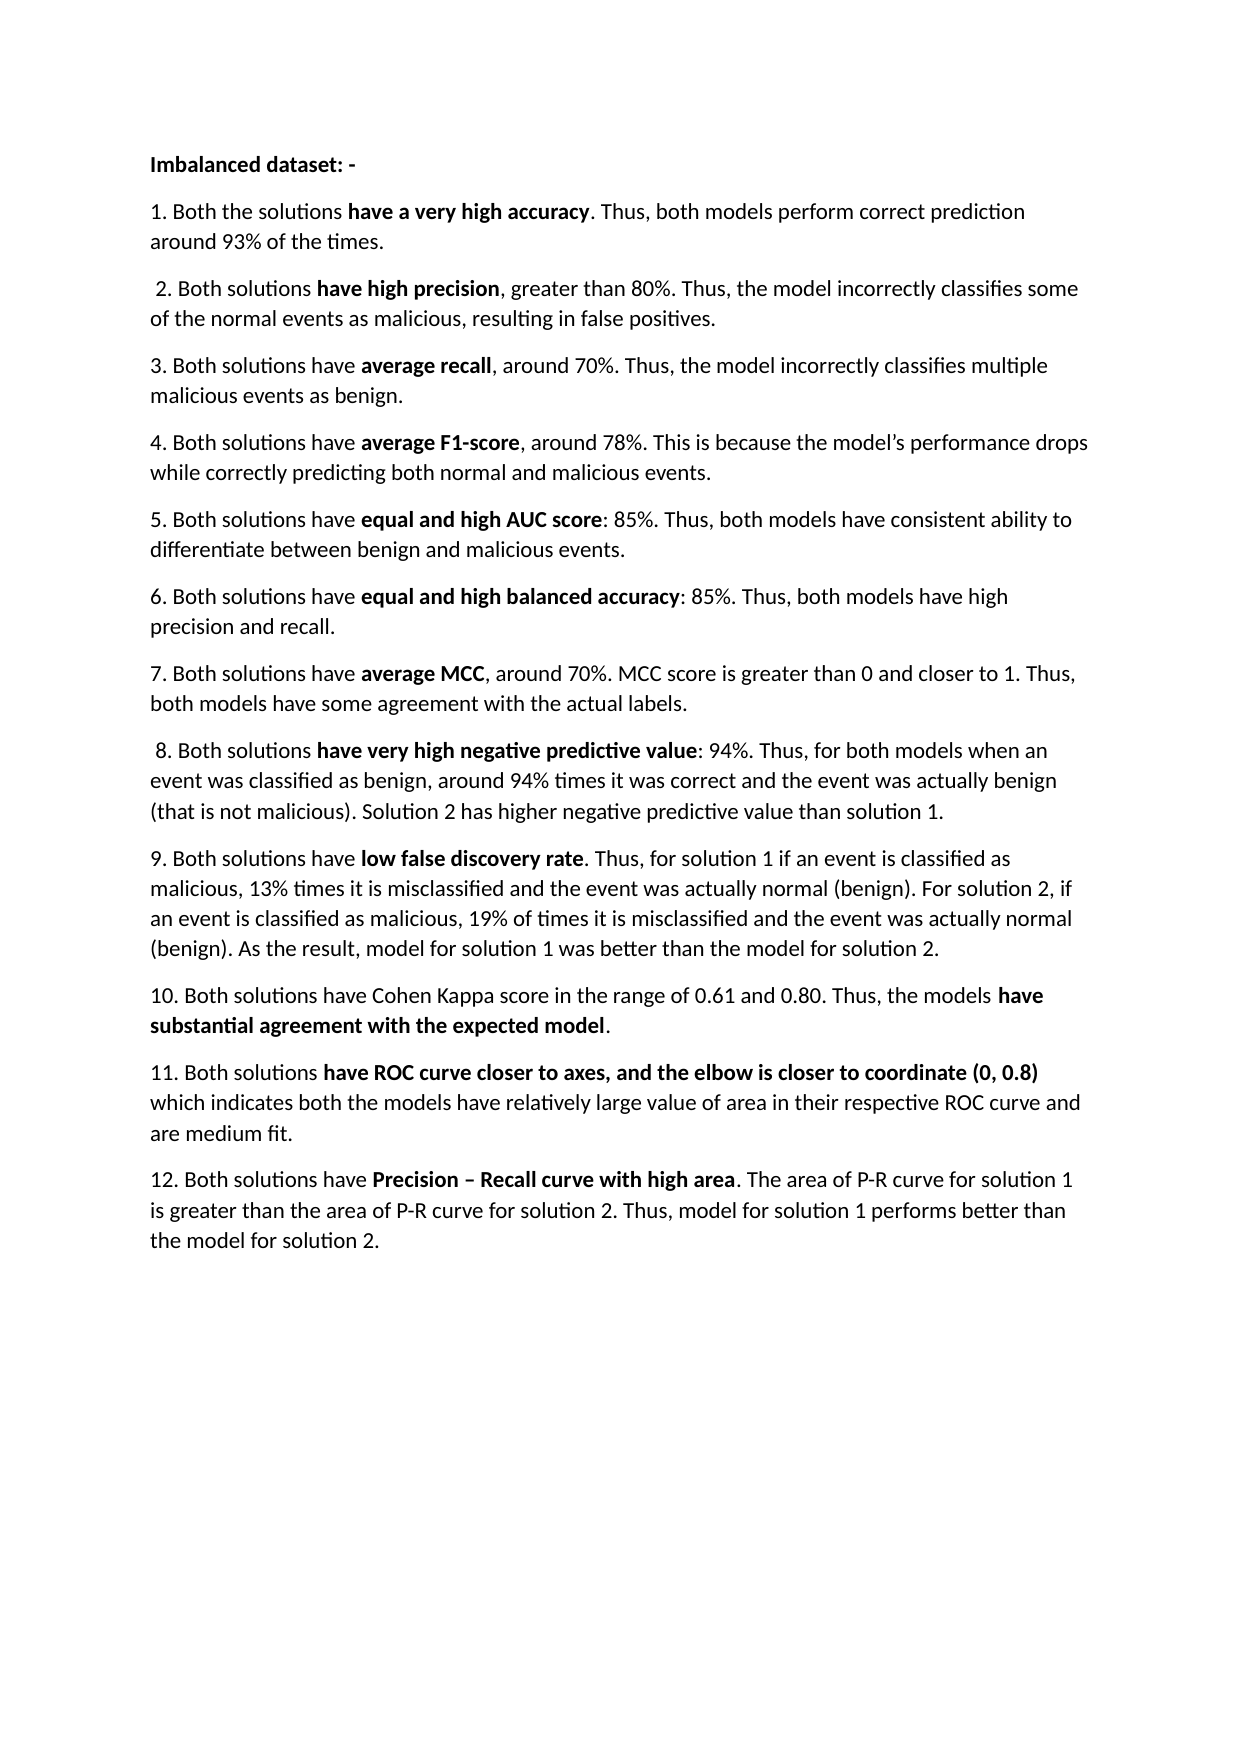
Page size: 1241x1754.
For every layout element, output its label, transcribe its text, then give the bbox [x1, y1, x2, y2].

text 9. Both solutions have low false discovery rate. Thus, for solution 1 if an event is classified as malicious, 13% times it is misclassified and the event was actually normal (benign). For solution 2, if an event is classified as malicious, 19% of times it is misclassified and the event was actually normal (benign). As the result, model for solution 1 was better than the model for solution 2. [150, 844, 1090, 962]
text Imbalanced dataset: - [150, 150, 1090, 178]
text 7. Both solutions have average MCC, around 70%. MCC score is greater than 0 and closer to 1. Thus, both models have some agreement with the actual labels. [150, 659, 1090, 718]
text 5. Both solutions have equal and high AUC score: 85%. Thus, both models have consistent ability to differentiate between benign and malicious events. [150, 505, 1090, 563]
text 8. Both solutions have very high negative predictive value: 94%. Thus, for both models when an event was classified as benign, around 94% times it was correct and the event was actually benign (that is not malicious). Solution 2 has higher negative predictive value than solution 1. [150, 736, 1090, 825]
text 2. Both solutions have high precision, greater than 80%. Thus, the model incorrectly classifies some of the normal events as malicious, resulting in false positives. [150, 274, 1090, 332]
text 6. Both solutions have equal and high balanced accuracy: 85%. Thus, both models have high precision and recall. [150, 582, 1090, 641]
text 3. Both solutions have average recall, around 70%. Thus, the model incorrectly classifies multiple malicious events as benign. [150, 351, 1090, 409]
text 10. Both solutions have Cohen Kappa score in the range of 0.61 and 0.80. Thus, the models have substantial agreement with the expected model. [150, 981, 1090, 1039]
text 1. Both the solutions have a very high accuracy. Thus, both models perform correct prediction around 93% of the times. [150, 197, 1090, 255]
text 11. Both solutions have ROC curve closer to axes, and the elbow is closer to coordinate (0, 0.8) which indicates both the models have relatively large value of area in their respective ROC curve and are medium fit. [150, 1058, 1090, 1147]
text 12. Both solutions have Precision – Recall curve with high area. The area of P-R curve for solution 1 is greater than the area of P-R curve for solution 2. Thus, model for solution 1 performs better than the model for solution 2. [150, 1166, 1090, 1254]
text 4. Both solutions have average F1-score, around 78%. This is because the model’s performance drops while correctly predicting both normal and malicious events. [150, 428, 1090, 486]
